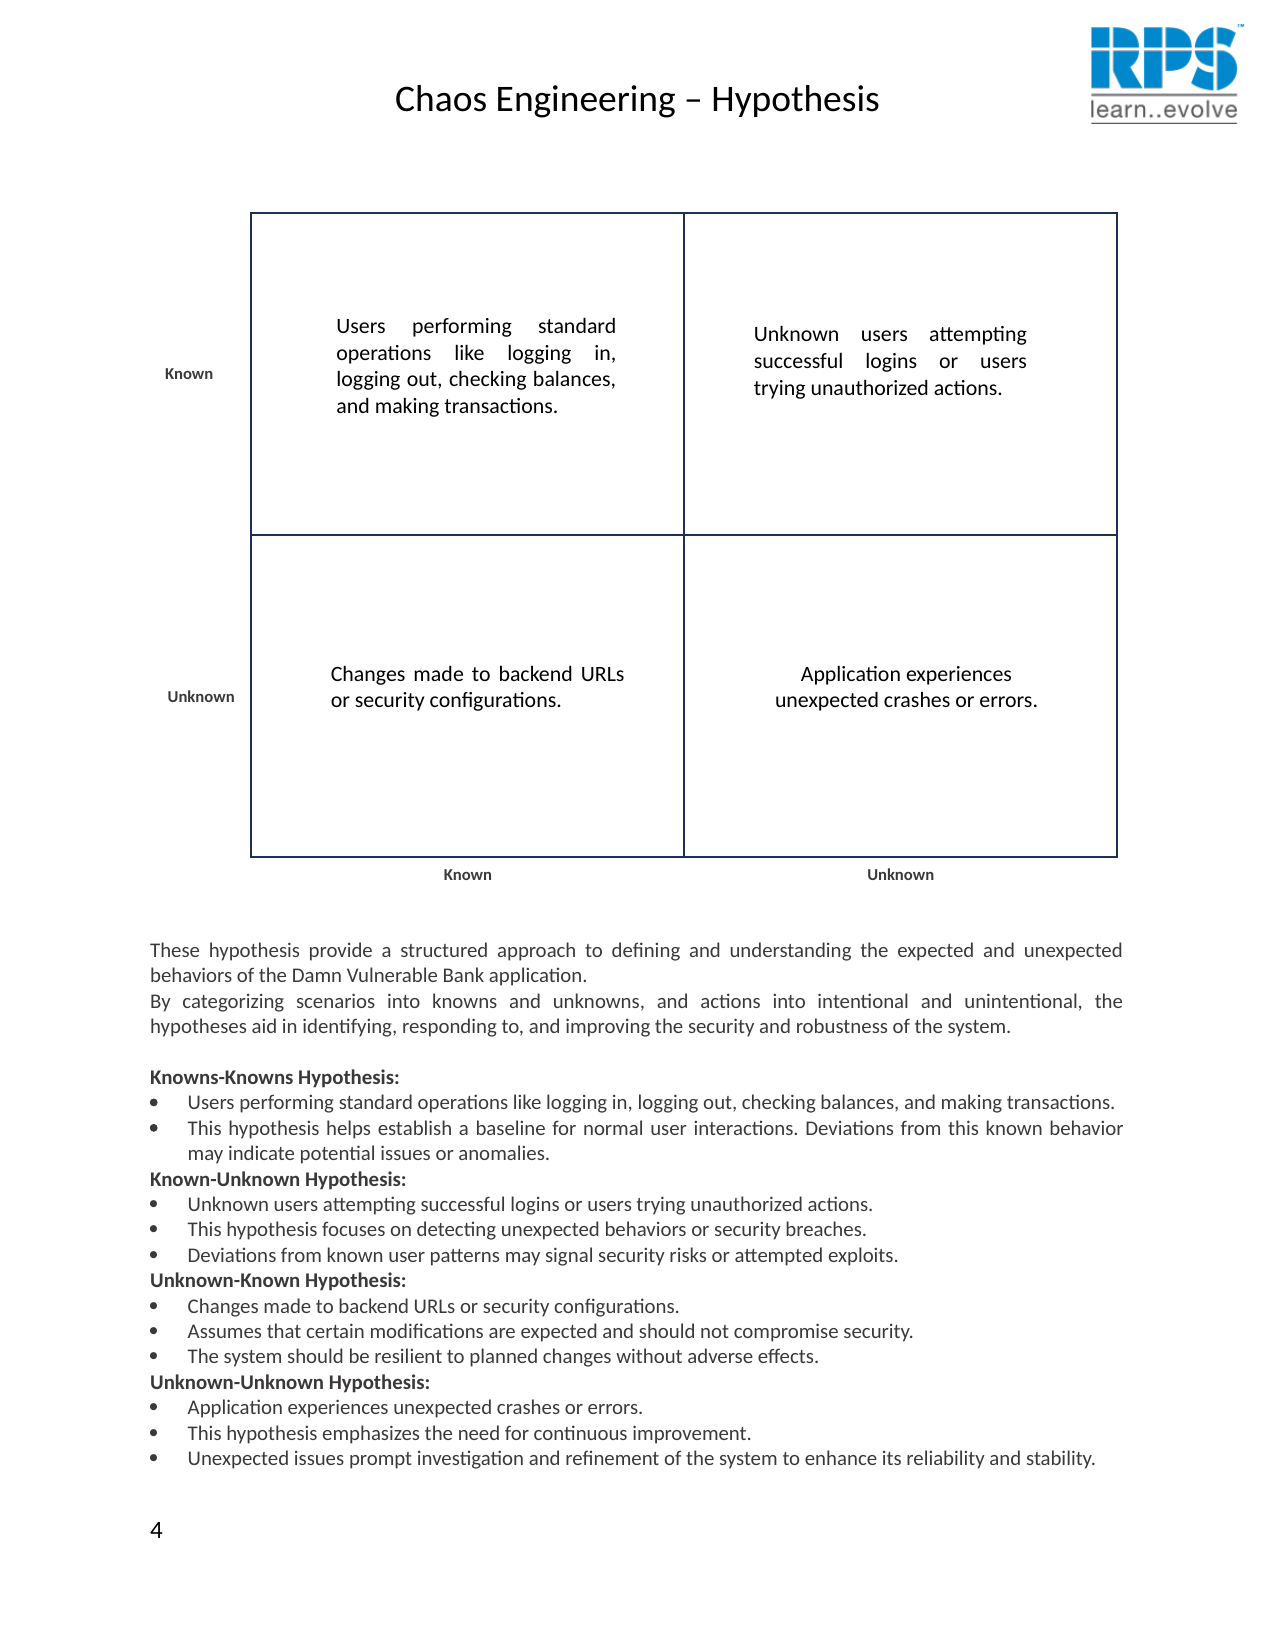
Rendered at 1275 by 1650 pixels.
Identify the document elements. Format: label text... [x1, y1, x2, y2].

text Known-Unknown Hypothesis: [150, 1166, 1125, 1191]
text Knowns-Knowns Hypothesis: [150, 1064, 1125, 1089]
list Application experiences unexpected crashes or errors. [150, 1394, 1125, 1420]
list Deviations from known user patterns may signal security risks or attempted exploits. [150, 1242, 1125, 1267]
list This hypothesis focuses on detecting unexpected behaviors or security breaches. [150, 1217, 1125, 1242]
text These hypothesis provide a structured approach to defining and understanding the expected and unexpected behaviors of the Damn Vulnerable Bank application. [150, 937, 1125, 988]
list Users performing standard operations like logging in, logging out, checking balances, and making transactions. [150, 1089, 1125, 1115]
list Assumes that certain modifications are expected and should not compromise security. [150, 1318, 1125, 1344]
list Unexpected issues prompt investigation and refinement of the system to enhance its reliability and stability. [150, 1445, 1125, 1471]
text Unknown-Unknown Hypothesis: [150, 1369, 1125, 1394]
text By categorizing scenarios into knowns and unknowns, and actions into intentional and unintentional, the hypotheses aid in identifying, responding to, and improving the security and robustness of the system. [150, 988, 1125, 1039]
list This hypothesis helps establish a baseline for normal user interactions. Deviations from this known behavior may indicate potential issues or anomalies. [150, 1115, 1125, 1166]
list Changes made to backend URLs or security configurations. [150, 1293, 1125, 1318]
picture [1091, 24, 1245, 124]
list Unknown users attempting successful logins or users trying unauthorized actions. [150, 1191, 1125, 1217]
text Unknown-Known Hypothesis: [150, 1267, 1125, 1293]
list The system should be resilient to planned changes without adverse effects. [150, 1344, 1125, 1369]
list This hypothesis emphasizes the need for continuous improvement. [150, 1420, 1125, 1445]
